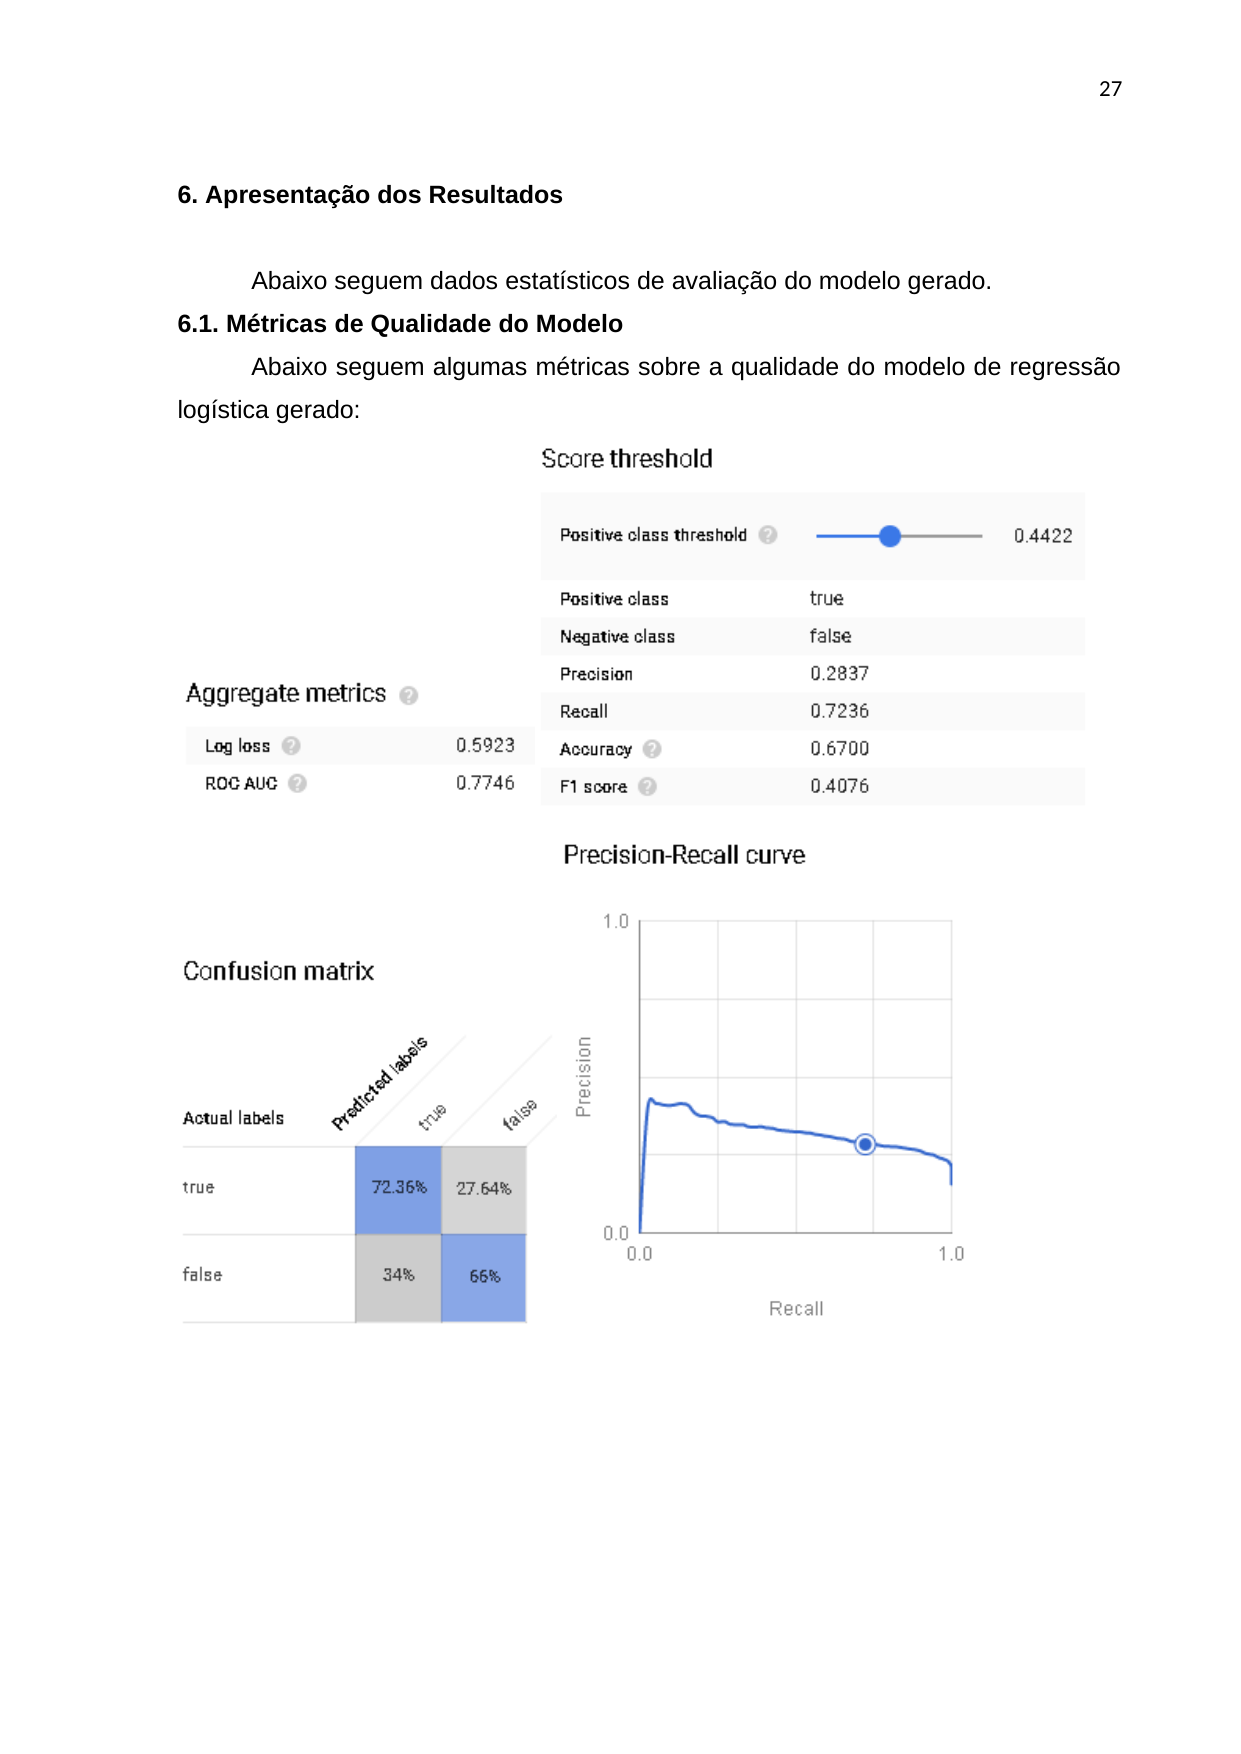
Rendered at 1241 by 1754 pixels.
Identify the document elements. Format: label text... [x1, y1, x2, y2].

text Abaixo seguem algumas métricas sobre a qualidade do modelo de regressão logística gerado: [177, 352, 1122, 424]
text Abaixo seguem dados estatísticos de avaliação do modelo gerado. [177, 266, 1122, 294]
subtitle 6. Apresentação dos Resultados [177, 179, 1122, 208]
picture [177, 832, 984, 1336]
picture [177, 438, 1085, 818]
subtitle 6.1. Métricas de Qualidade do Modelo [177, 309, 1122, 338]
